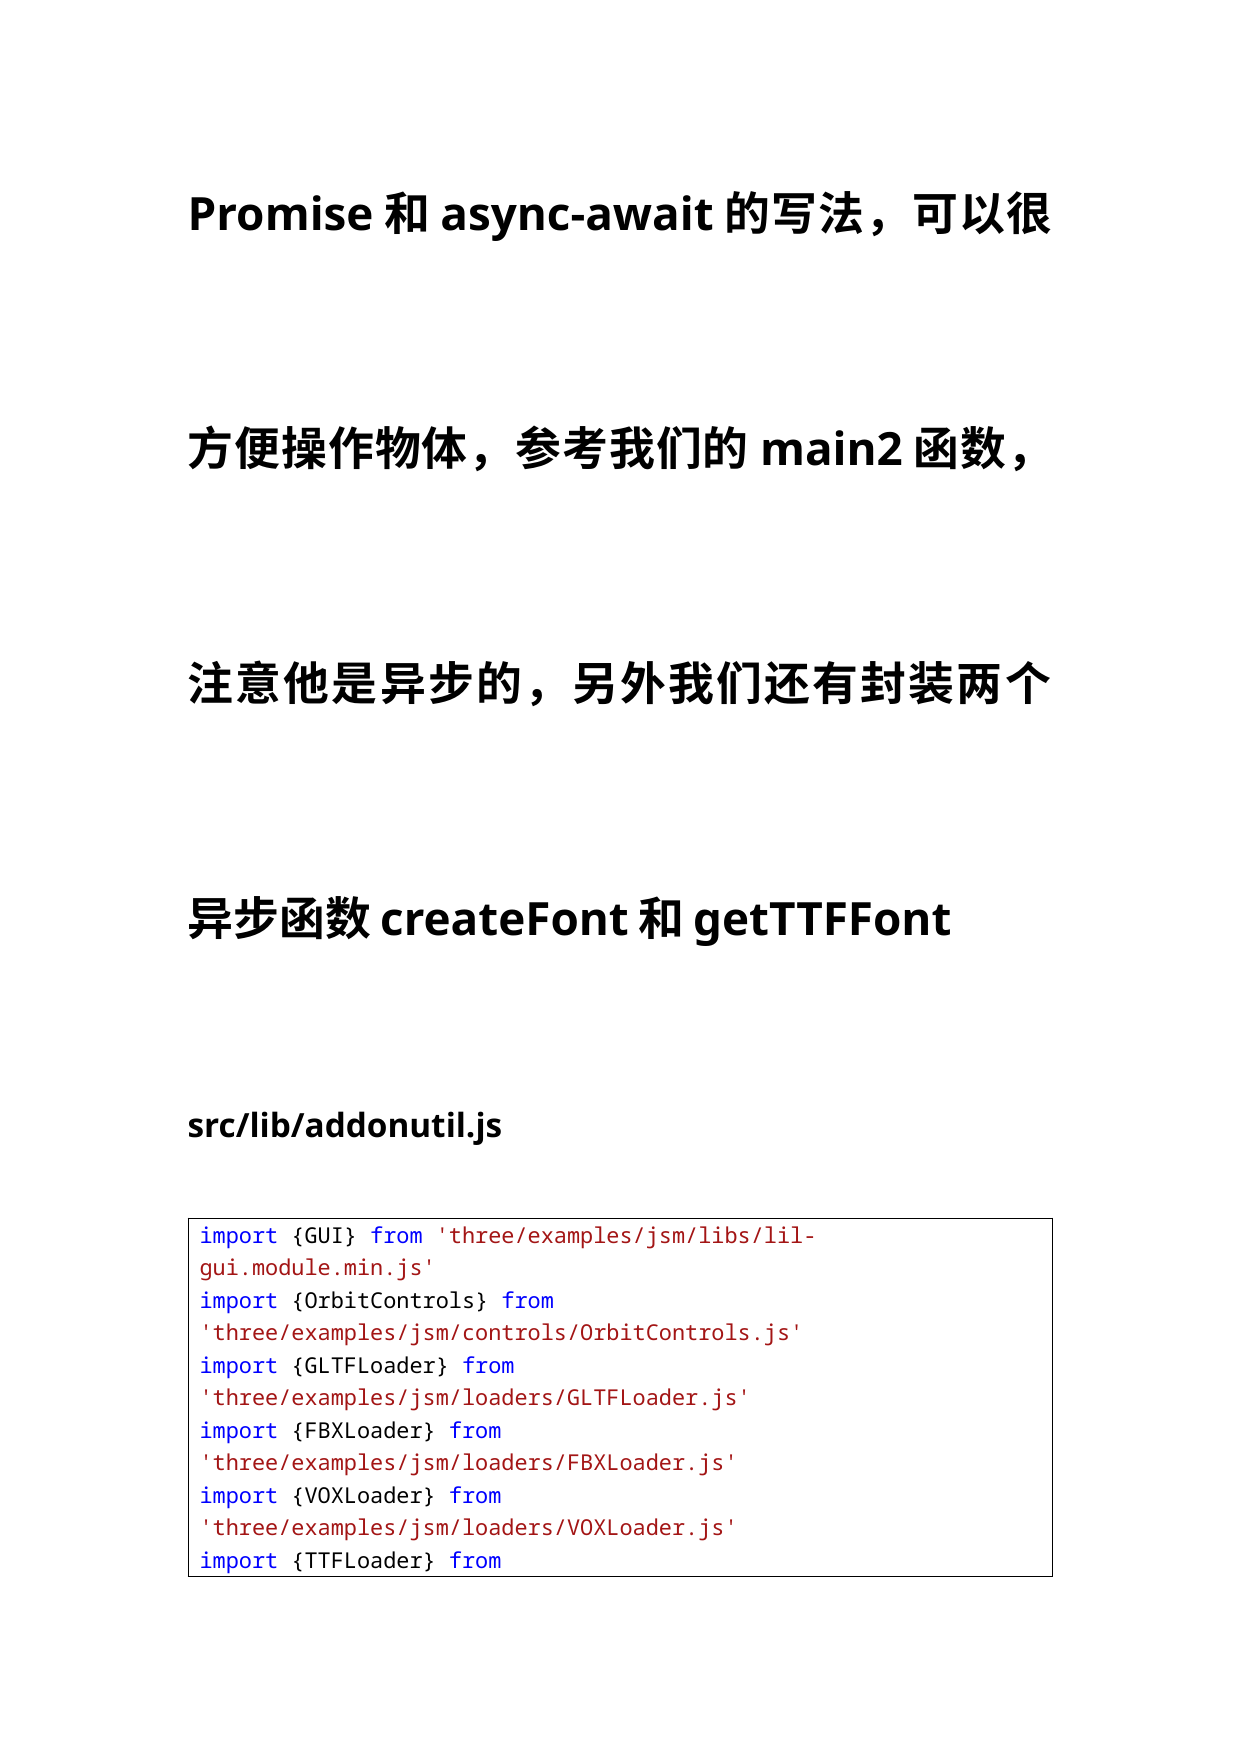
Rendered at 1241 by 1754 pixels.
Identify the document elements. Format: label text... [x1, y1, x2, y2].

subtitle src/lib/addonutil.js [187, 1092, 1053, 1157]
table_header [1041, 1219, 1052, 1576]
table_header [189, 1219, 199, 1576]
